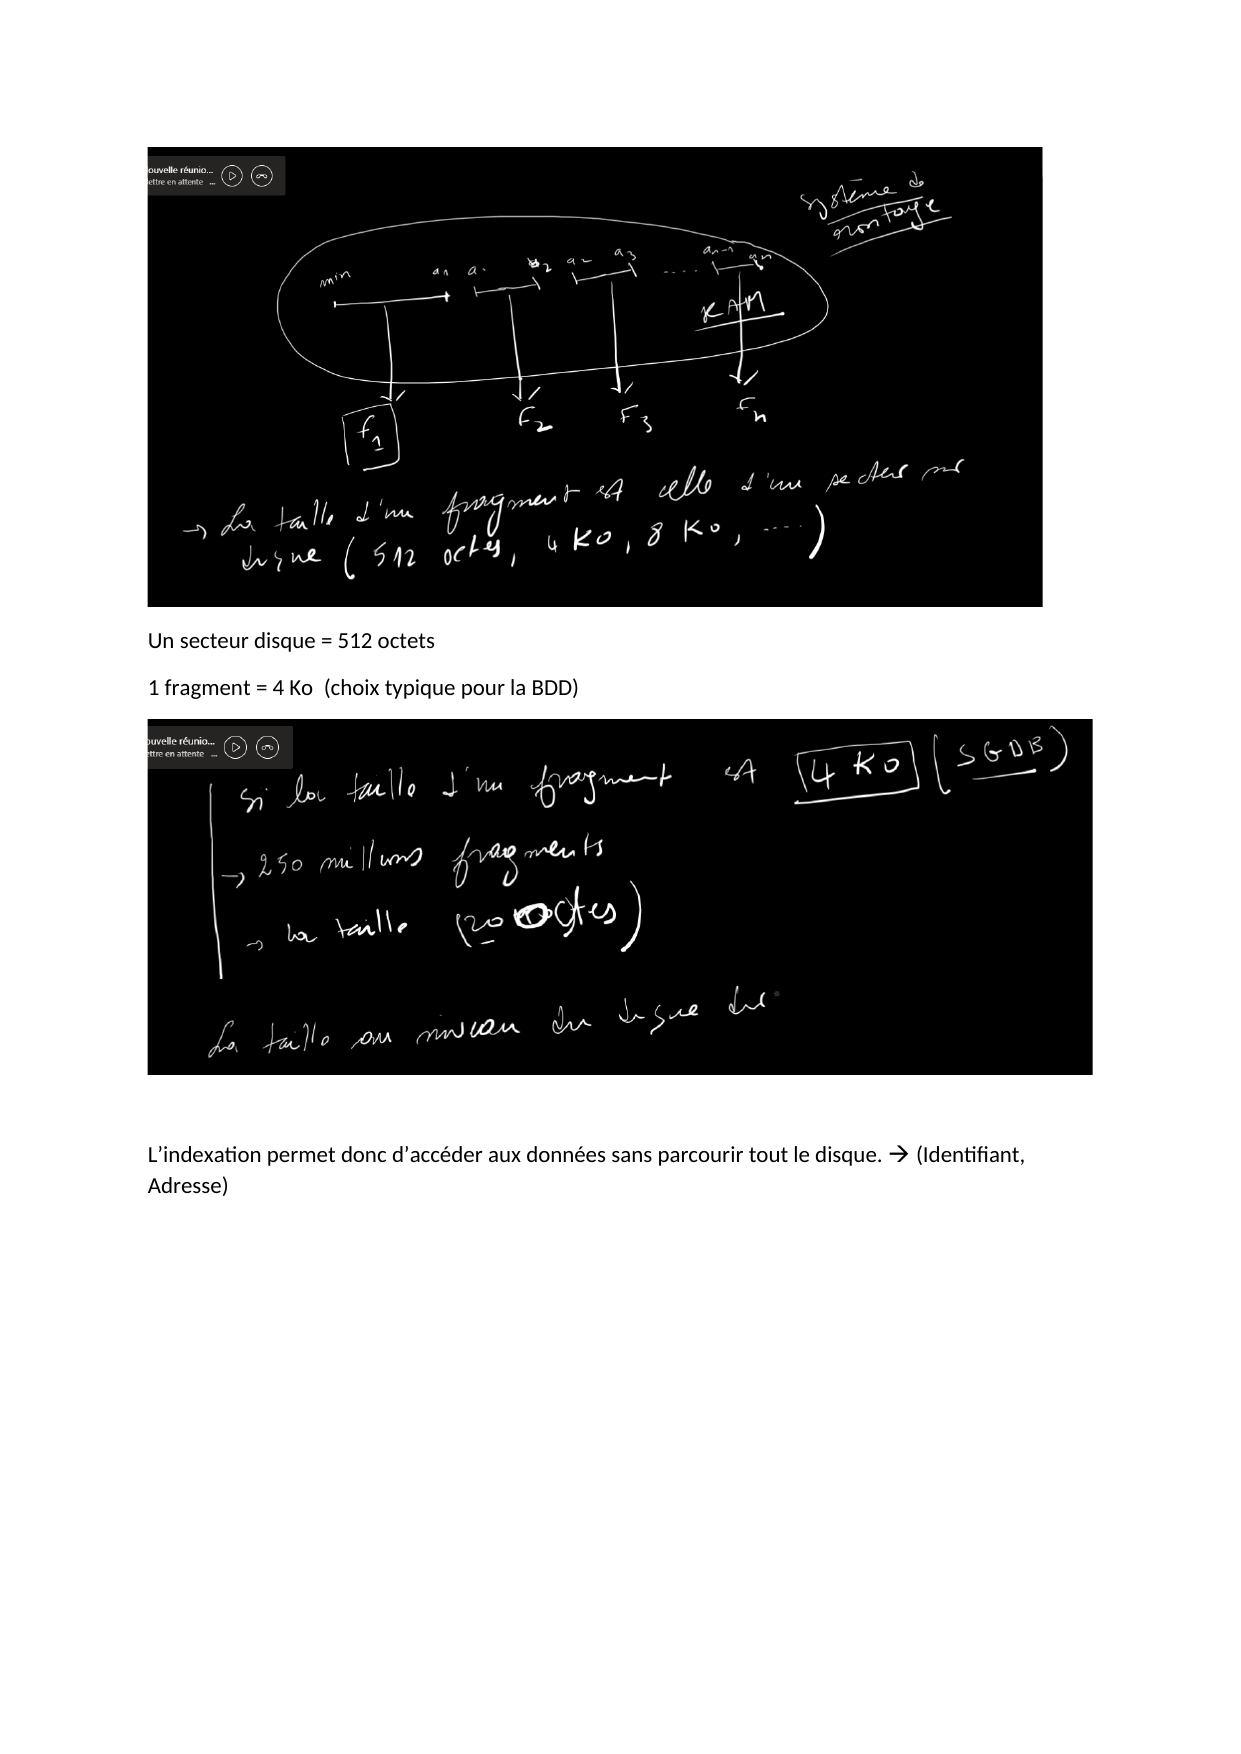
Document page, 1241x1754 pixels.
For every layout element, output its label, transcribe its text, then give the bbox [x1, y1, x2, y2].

picture [147, 147, 1043, 607]
picture [147, 719, 1093, 1075]
text 1 fragment = 4 Ko (choix typique pour la BDD) [148, 673, 1093, 701]
text L’indexation permet donc d’accéder aux données sans parcourir tout le disque. (Identifiant, Adresse) [148, 1141, 1093, 1199]
text Un secteur disque = 512 octets [148, 626, 1093, 654]
